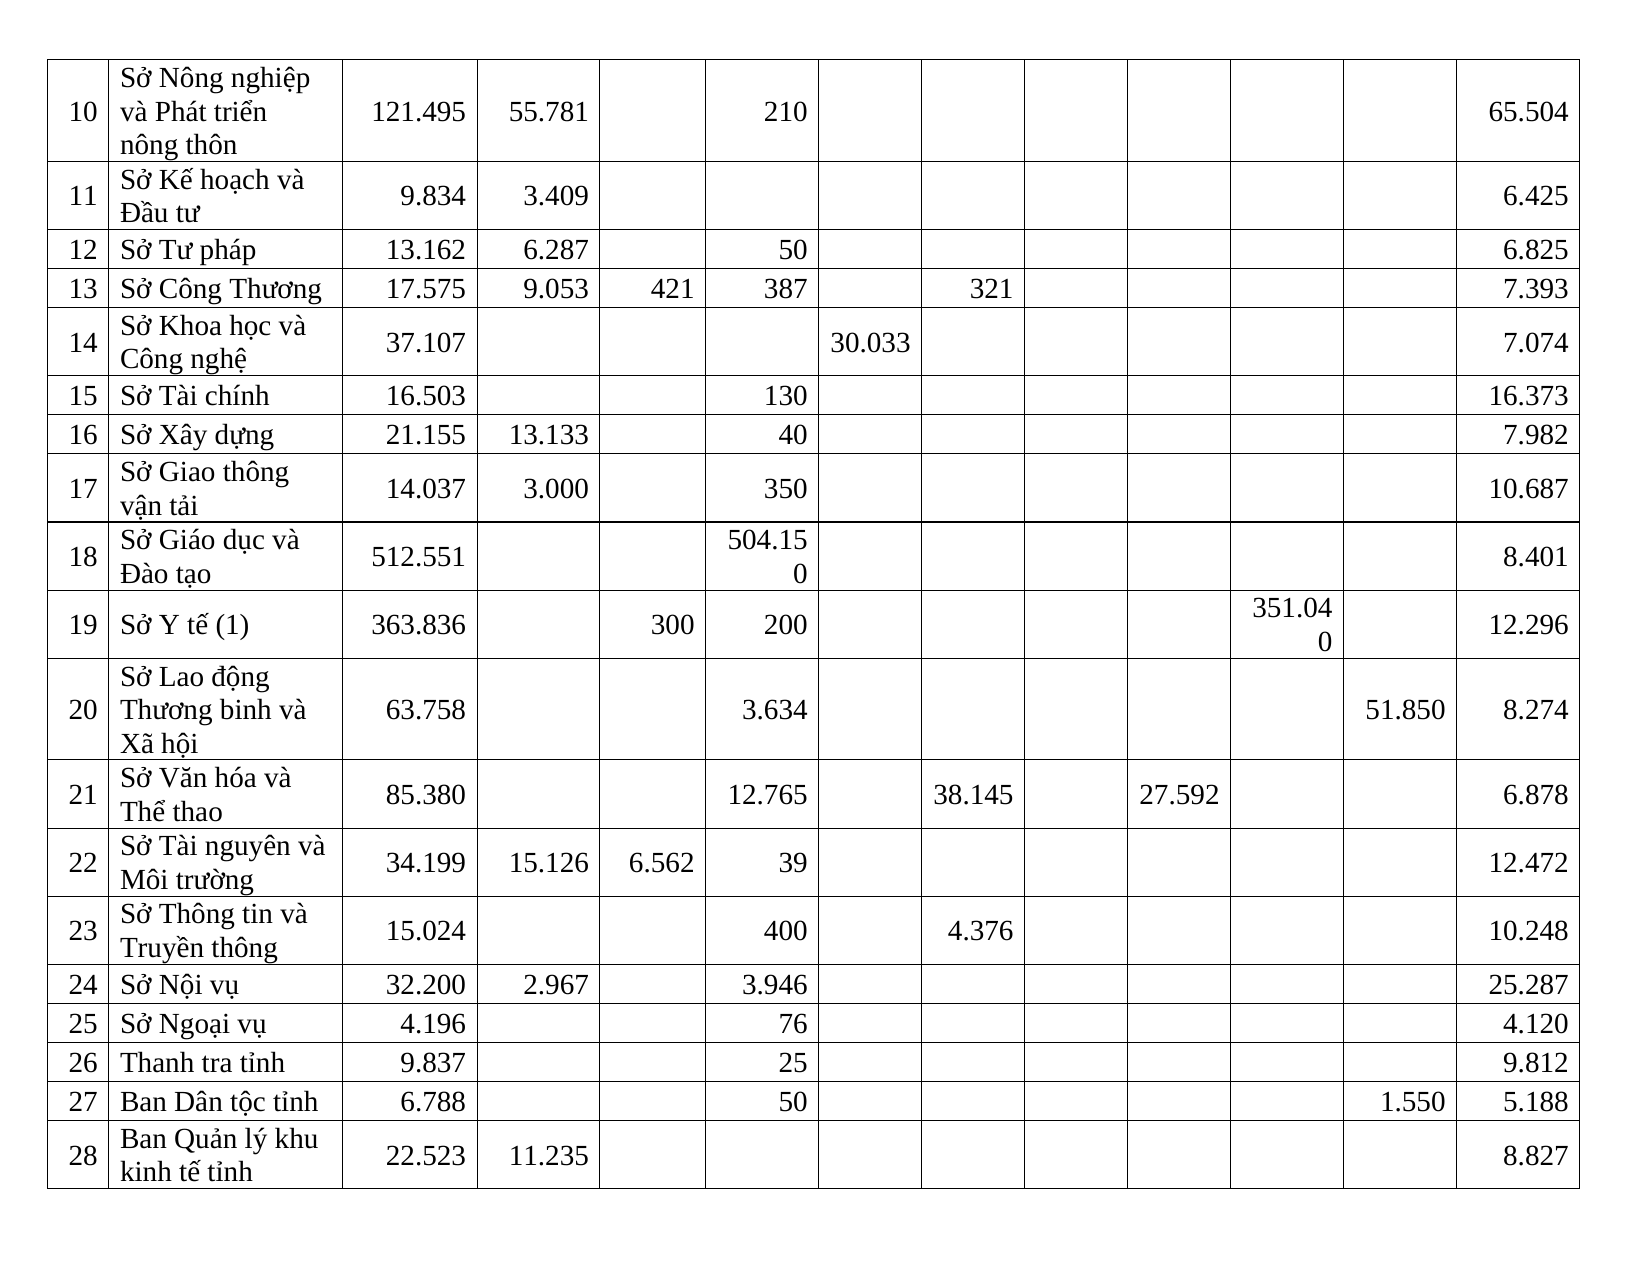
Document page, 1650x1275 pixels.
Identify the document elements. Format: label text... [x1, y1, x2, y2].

table_cell 321 [922, 269, 1024, 307]
table_cell 12.296 [1457, 591, 1579, 658]
table_cell [1231, 454, 1343, 521]
table_cell [1025, 965, 1127, 1003]
table_cell [600, 760, 705, 827]
table_cell [922, 591, 1024, 658]
table_cell [1344, 760, 1456, 827]
table_cell [1025, 230, 1127, 268]
table_cell [1128, 897, 1230, 964]
table_cell 19 [48, 591, 108, 658]
table_cell 13 [48, 269, 108, 307]
table_cell [600, 1121, 705, 1188]
table_cell 512.551 [343, 523, 477, 589]
table_cell [922, 965, 1024, 1003]
table_cell [819, 897, 921, 964]
table_cell [600, 523, 705, 589]
table_cell Sở Kế hoạch và Đầu tư [109, 162, 342, 229]
table_cell Sở Tư pháp [109, 230, 342, 268]
table_cell 9.812 [1457, 1043, 1579, 1081]
table_cell Sở Giáo dục và Đào tạo [109, 523, 342, 589]
table_cell [922, 60, 1024, 161]
table_cell [819, 1082, 921, 1120]
table_cell 28 [48, 1121, 108, 1188]
table_cell [1231, 269, 1343, 307]
table_cell [922, 523, 1024, 589]
table_cell 504.150 [706, 523, 818, 589]
table_cell [600, 659, 705, 759]
table_cell [1128, 308, 1230, 375]
table_cell [600, 1043, 705, 1081]
table_cell [922, 1082, 1024, 1120]
table_cell 25.287 [1457, 965, 1579, 1003]
table_cell 51.850 [1344, 659, 1456, 759]
table_cell 16.503 [343, 376, 477, 414]
table_cell 13.162 [343, 230, 477, 268]
table_cell 34.199 [343, 829, 477, 896]
table_cell [1344, 454, 1456, 521]
table_cell 32.200 [343, 965, 477, 1003]
table_cell 10.687 [1457, 454, 1579, 521]
table_cell [922, 454, 1024, 521]
table_cell [819, 60, 921, 161]
table_cell [1025, 897, 1127, 964]
table_cell 300 [600, 591, 705, 658]
table_cell [1128, 659, 1230, 759]
table_cell [1344, 1121, 1456, 1188]
table_cell [1344, 829, 1456, 896]
table_cell 15.024 [343, 897, 477, 964]
table_cell 387 [706, 269, 818, 307]
table_cell 21.155 [343, 415, 477, 453]
table_cell 55.781 [478, 60, 599, 161]
table_cell [1025, 60, 1127, 161]
table_cell [819, 523, 921, 589]
table_cell 121.495 [343, 60, 477, 161]
table_cell 38.145 [922, 760, 1024, 827]
table_cell [819, 591, 921, 658]
table_cell 4.196 [343, 1004, 477, 1042]
table_cell [1025, 760, 1127, 827]
table_cell [1231, 415, 1343, 453]
table_cell [1344, 162, 1456, 229]
table_cell [600, 162, 705, 229]
table_cell [600, 454, 705, 521]
table_cell 3.946 [706, 965, 818, 1003]
table_cell [1231, 1004, 1343, 1042]
table_cell [1128, 60, 1230, 161]
table_cell [1128, 269, 1230, 307]
table_cell [1025, 269, 1127, 307]
table_cell [600, 897, 705, 964]
table_cell [706, 1121, 818, 1188]
table_cell [1128, 1004, 1230, 1042]
table_cell [600, 308, 705, 375]
table_cell [819, 659, 921, 759]
table_cell Sở Công Thương [109, 269, 342, 307]
table_cell [478, 523, 599, 589]
table_cell 23 [48, 897, 108, 964]
table_cell 7.074 [1457, 308, 1579, 375]
table_cell [1128, 162, 1230, 229]
table_cell [1025, 591, 1127, 658]
table_cell Sở Xây dựng [109, 415, 342, 453]
table_cell 27.592 [1128, 760, 1230, 827]
table_cell 50 [706, 230, 818, 268]
table_cell Sở Nội vụ [109, 965, 342, 1003]
table_cell 27 [48, 1082, 108, 1120]
table_cell [478, 760, 599, 827]
table_cell [1128, 454, 1230, 521]
table_cell [1231, 760, 1343, 827]
table_cell 6.878 [1457, 760, 1579, 827]
table_cell [600, 60, 705, 161]
table_cell [600, 1004, 705, 1042]
table_cell 65.504 [1457, 60, 1579, 161]
table_cell [819, 760, 921, 827]
table_cell [1025, 415, 1127, 453]
table_cell 3.000 [478, 454, 599, 521]
table_cell [1344, 1004, 1456, 1042]
table_cell [478, 1004, 599, 1042]
table_cell [600, 415, 705, 453]
table_cell [922, 162, 1024, 229]
table_cell 22.523 [343, 1121, 477, 1188]
table_cell [1231, 1121, 1343, 1188]
table_cell 76 [706, 1004, 818, 1042]
table_cell [1231, 523, 1343, 589]
table_cell 421 [600, 269, 705, 307]
table_cell 8.274 [1457, 659, 1579, 759]
table_cell [1344, 965, 1456, 1003]
table_cell [922, 829, 1024, 896]
table_cell [1231, 659, 1343, 759]
table_cell 15.126 [478, 829, 599, 896]
table_cell [1025, 162, 1127, 229]
table_cell [478, 1082, 599, 1120]
table_cell Sở Văn hóa và Thể thao [109, 760, 342, 827]
table_cell [1344, 230, 1456, 268]
table_cell [1025, 1082, 1127, 1120]
table_cell [1128, 1043, 1230, 1081]
table_cell [600, 376, 705, 414]
table_cell 37.107 [343, 308, 477, 375]
table_cell [1231, 1043, 1343, 1081]
table_cell 12.472 [1457, 829, 1579, 896]
table_cell [819, 376, 921, 414]
table_cell [1128, 965, 1230, 1003]
table_cell [1025, 308, 1127, 375]
table_cell [1025, 1043, 1127, 1081]
table_cell 363.836 [343, 591, 477, 658]
table_cell 21 [48, 760, 108, 827]
table_cell [819, 269, 921, 307]
table_cell 210 [706, 60, 818, 161]
table_cell [1231, 162, 1343, 229]
table_cell 10 [48, 60, 108, 161]
table_cell 130 [706, 376, 818, 414]
table_cell Sở Tài nguyên và Môi trường [109, 829, 342, 896]
table_cell [1231, 1082, 1343, 1120]
table_cell [1231, 230, 1343, 268]
table_cell [1128, 1121, 1230, 1188]
table_cell 1.550 [1344, 1082, 1456, 1120]
table_cell [478, 591, 599, 658]
table_cell Sở Y tế (1) [109, 591, 342, 658]
table_cell 5.188 [1457, 1082, 1579, 1120]
table_cell 3.634 [706, 659, 818, 759]
table_cell 18 [48, 523, 108, 589]
table_cell [478, 659, 599, 759]
table_cell [922, 1121, 1024, 1188]
table_cell [1025, 1121, 1127, 1188]
table_cell [922, 376, 1024, 414]
table_cell 10.248 [1457, 897, 1579, 964]
table_cell [1344, 376, 1456, 414]
table_cell [1231, 897, 1343, 964]
table_cell [1231, 308, 1343, 375]
table_cell 11 [48, 162, 108, 229]
table_cell 17.575 [343, 269, 477, 307]
table_cell [922, 1004, 1024, 1042]
table_cell 12 [48, 230, 108, 268]
table_cell 6.788 [343, 1082, 477, 1120]
table_cell 30.033 [819, 308, 921, 375]
table_cell Sở Thông tin và Truyền thông [109, 897, 342, 964]
table_cell [819, 1121, 921, 1188]
table_cell [1231, 376, 1343, 414]
table_cell 26 [48, 1043, 108, 1081]
table_cell [1025, 523, 1127, 589]
table_cell 9.837 [343, 1043, 477, 1081]
table_cell 8.401 [1457, 523, 1579, 589]
table_cell 15 [48, 376, 108, 414]
table_cell [1344, 591, 1456, 658]
table_cell [1344, 897, 1456, 964]
table_cell 3.409 [478, 162, 599, 229]
table_cell 63.758 [343, 659, 477, 759]
table_cell [1128, 1082, 1230, 1120]
table_cell [819, 415, 921, 453]
table_cell [819, 965, 921, 1003]
table_cell [819, 1043, 921, 1081]
table_cell [819, 1004, 921, 1042]
table_cell Ban Dân tộc tỉnh [109, 1082, 342, 1120]
table_cell 16 [48, 415, 108, 453]
table_cell [819, 829, 921, 896]
table_cell [1344, 415, 1456, 453]
table_cell 4.376 [922, 897, 1024, 964]
table_cell 40 [706, 415, 818, 453]
table_cell [819, 162, 921, 229]
table_cell Sở Nông nghiệp và Phát triển nông thôn [109, 60, 342, 161]
table_cell 351.040 [1231, 591, 1343, 658]
table_cell [1344, 60, 1456, 161]
table_cell 200 [706, 591, 818, 658]
table_cell [706, 308, 818, 375]
table_cell 6.825 [1457, 230, 1579, 268]
table_cell [819, 230, 921, 268]
table_cell Thanh tra tỉnh [109, 1043, 342, 1081]
table_cell [1344, 1043, 1456, 1081]
table_cell [1128, 230, 1230, 268]
table_cell Sở Lao động Thương binh và Xã hội [109, 659, 342, 759]
table_cell 85.380 [343, 760, 477, 827]
table_cell [1025, 1004, 1127, 1042]
table_cell [1025, 659, 1127, 759]
table_cell [478, 376, 599, 414]
table_cell 20 [48, 659, 108, 759]
table_cell [922, 415, 1024, 453]
table_cell 14 [48, 308, 108, 375]
table_cell [478, 897, 599, 964]
table_cell 16.373 [1457, 376, 1579, 414]
table_cell 25 [48, 1004, 108, 1042]
table_cell [922, 659, 1024, 759]
table_cell 50 [706, 1082, 818, 1120]
table_cell [922, 308, 1024, 375]
table_cell [1128, 829, 1230, 896]
table_cell 2.967 [478, 965, 599, 1003]
table_cell [1231, 60, 1343, 161]
table_cell [478, 1043, 599, 1081]
table_cell [706, 162, 818, 229]
table_cell [600, 1082, 705, 1120]
table_cell 400 [706, 897, 818, 964]
table_cell 6.562 [600, 829, 705, 896]
table_cell [1128, 415, 1230, 453]
table_cell [1128, 376, 1230, 414]
table_cell Ban Quản lý khu kinh tế tỉnh [109, 1121, 342, 1188]
table_cell 17 [48, 454, 108, 521]
table_cell 25 [706, 1043, 818, 1081]
table_cell 13.133 [478, 415, 599, 453]
table_cell Sở Giao thông vận tải [109, 454, 342, 521]
table_cell Sở Tài chính [109, 376, 342, 414]
table_cell Sở Khoa học và Công nghệ [109, 308, 342, 375]
table_cell 9.834 [343, 162, 477, 229]
table_cell [600, 230, 705, 268]
table_cell [600, 965, 705, 1003]
table_cell [922, 230, 1024, 268]
table_cell 7.982 [1457, 415, 1579, 453]
table_cell [1025, 454, 1127, 521]
table_cell [922, 1043, 1024, 1081]
table_cell [1231, 965, 1343, 1003]
table_cell 8.827 [1457, 1121, 1579, 1188]
table_cell [1344, 523, 1456, 589]
table_cell [1025, 829, 1127, 896]
table_cell 9.053 [478, 269, 599, 307]
table_cell [1025, 376, 1127, 414]
table_cell [1344, 308, 1456, 375]
table_cell [478, 308, 599, 375]
table_cell 14.037 [343, 454, 477, 521]
table_cell 6.287 [478, 230, 599, 268]
table_cell 4.120 [1457, 1004, 1579, 1042]
table_cell [1231, 829, 1343, 896]
table_cell 6.425 [1457, 162, 1579, 229]
table_cell [1128, 591, 1230, 658]
table_cell [1344, 269, 1456, 307]
table_cell 39 [706, 829, 818, 896]
table_cell 350 [706, 454, 818, 521]
table_cell [819, 454, 921, 521]
table_cell 12.765 [706, 760, 818, 827]
table_cell Sở Ngoại vụ [109, 1004, 342, 1042]
table_cell [1128, 523, 1230, 589]
table_cell 22 [48, 829, 108, 896]
table_cell 7.393 [1457, 269, 1579, 307]
table_cell 11.235 [478, 1121, 599, 1188]
table_cell 24 [48, 965, 108, 1003]
